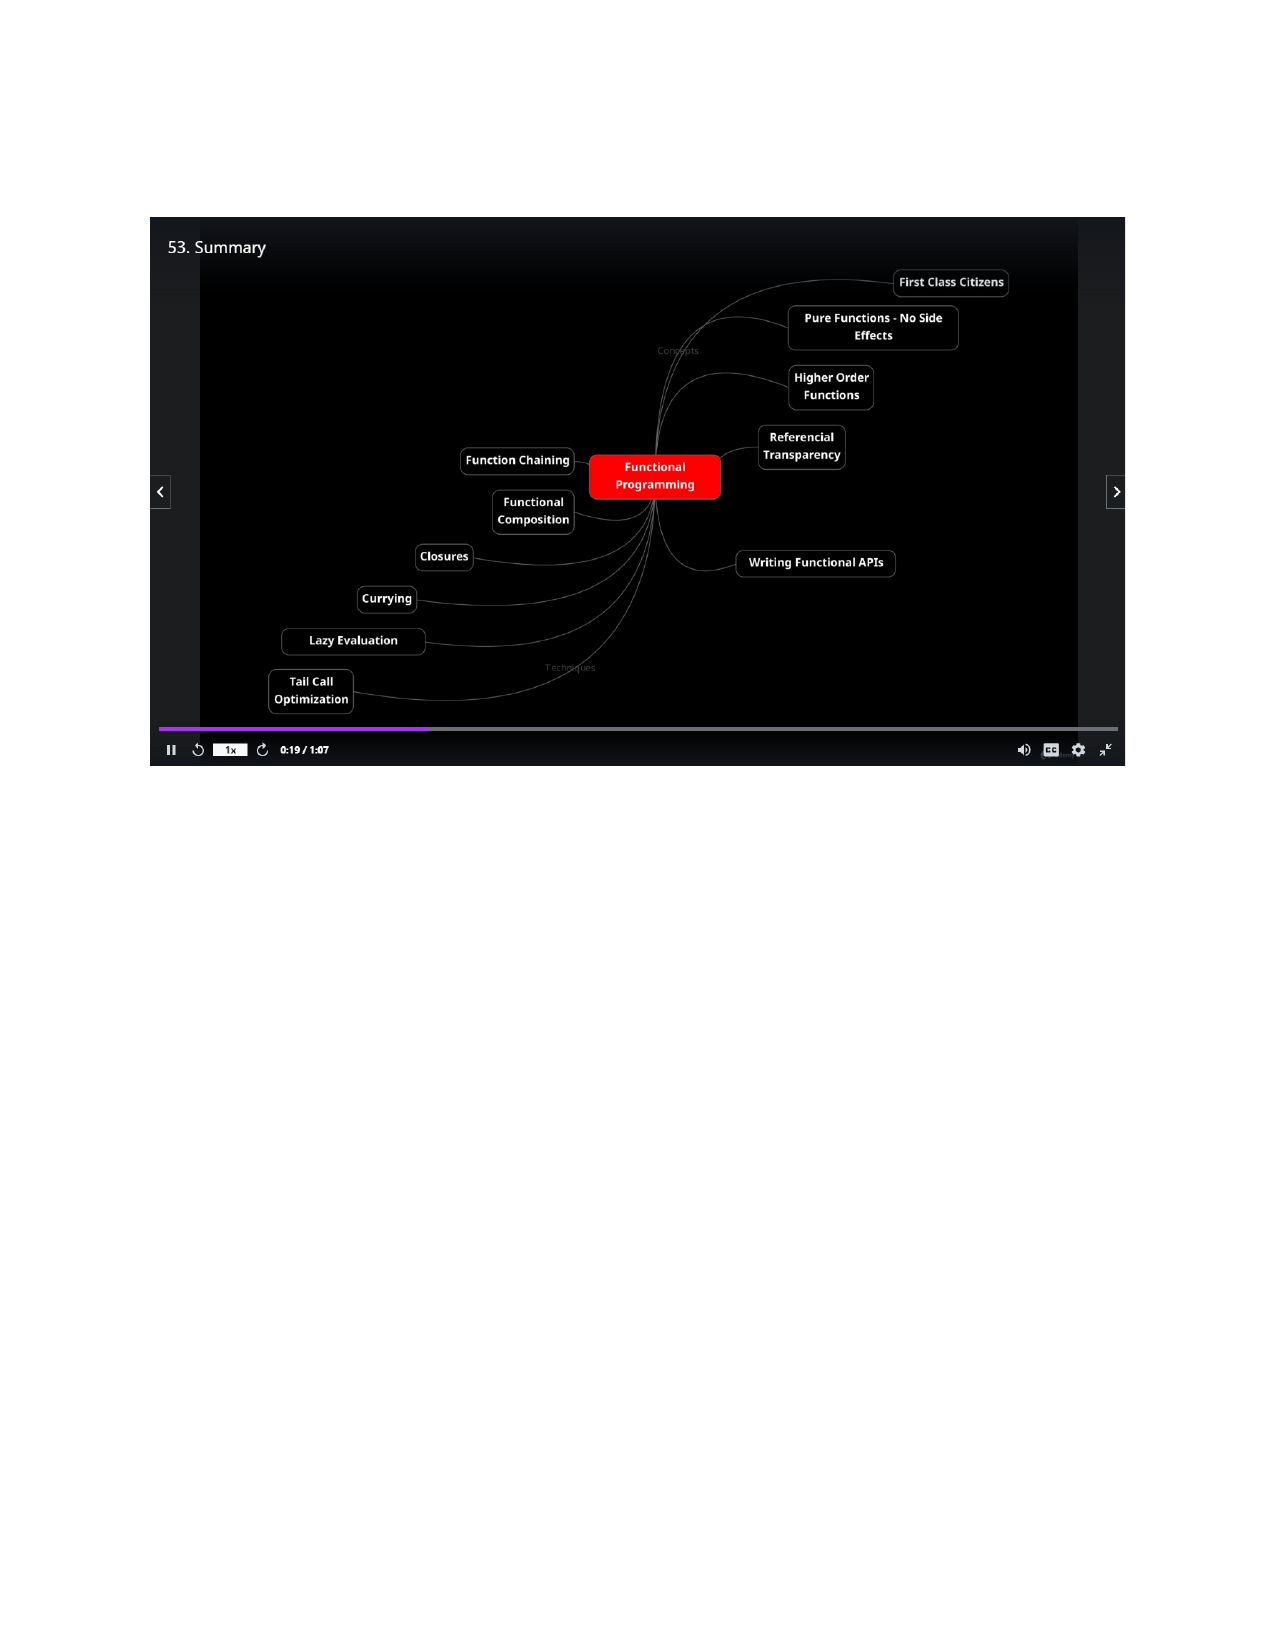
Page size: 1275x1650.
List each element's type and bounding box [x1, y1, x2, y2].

picture [150, 217, 1125, 766]
